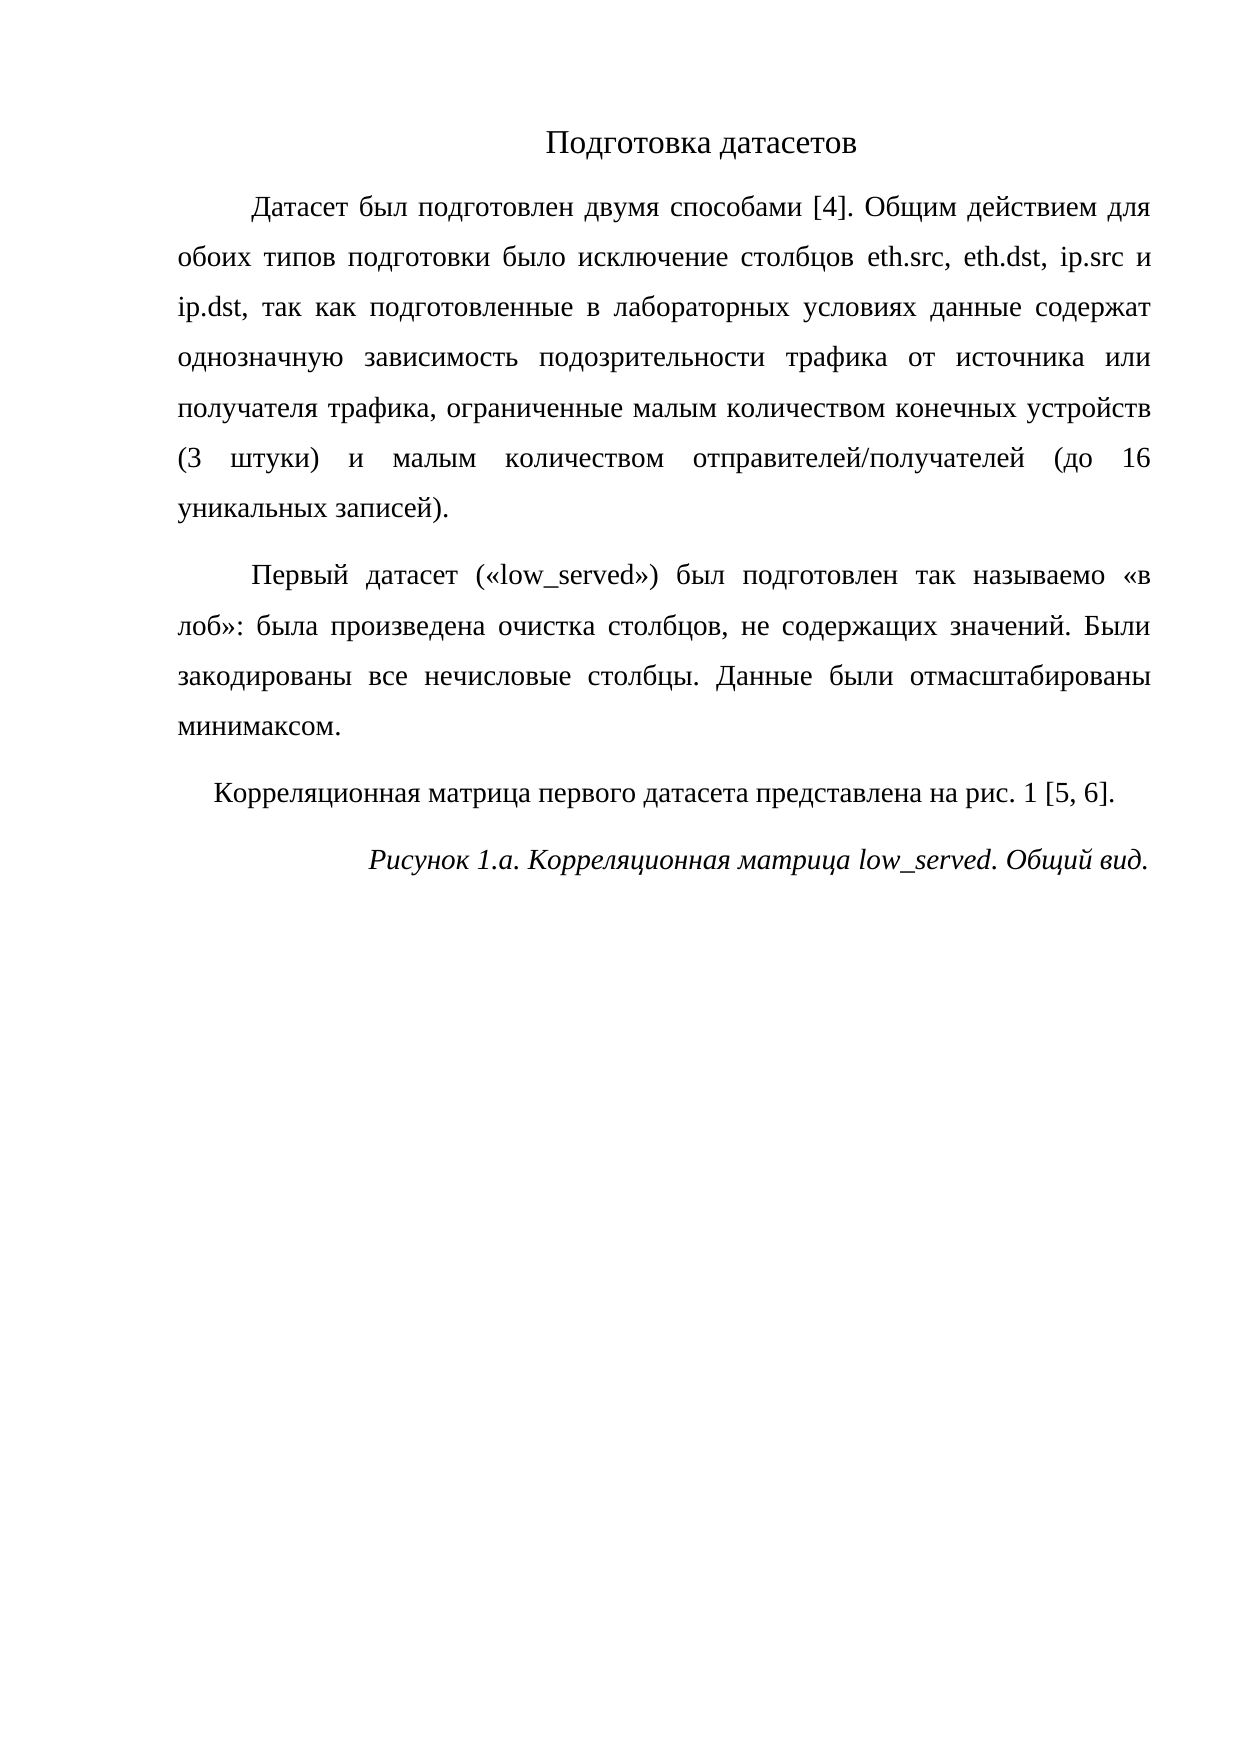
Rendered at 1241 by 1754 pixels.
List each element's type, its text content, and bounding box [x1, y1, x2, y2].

text Первый датасет («low_served») был подготовлен так называемо «в лоб»: была произведена очистка столбцов, не содержащих значений. Были закодированы все нечисловые столбцы. Данные были отмасштабированы минимаксом. [177, 557, 1152, 742]
text Корреляционная матрица первого датасета представлена на рис. 1 [5, 6]. [177, 775, 1152, 809]
subtitle Подготовка датасетов [177, 122, 1152, 161]
text Датасет был подготовлен двумя способами [4]. Общим действием для обоих типов подготовки было исключение столбцов eth.src, eth.dst, ip.src и ip.dst, так как подготовленные в лабораторных условиях данные содержат однозначную зависимость подозрительности трафика от источника или получателя трафика, ограниченные малым количеством конечных устройств (3 штуки) и малым количеством отправителей/получателей (до 16 уникальных записей). [177, 189, 1152, 524]
text Рисунок 1.а. Корреляционная матрица low_served. Общий вид. [177, 842, 1152, 876]
